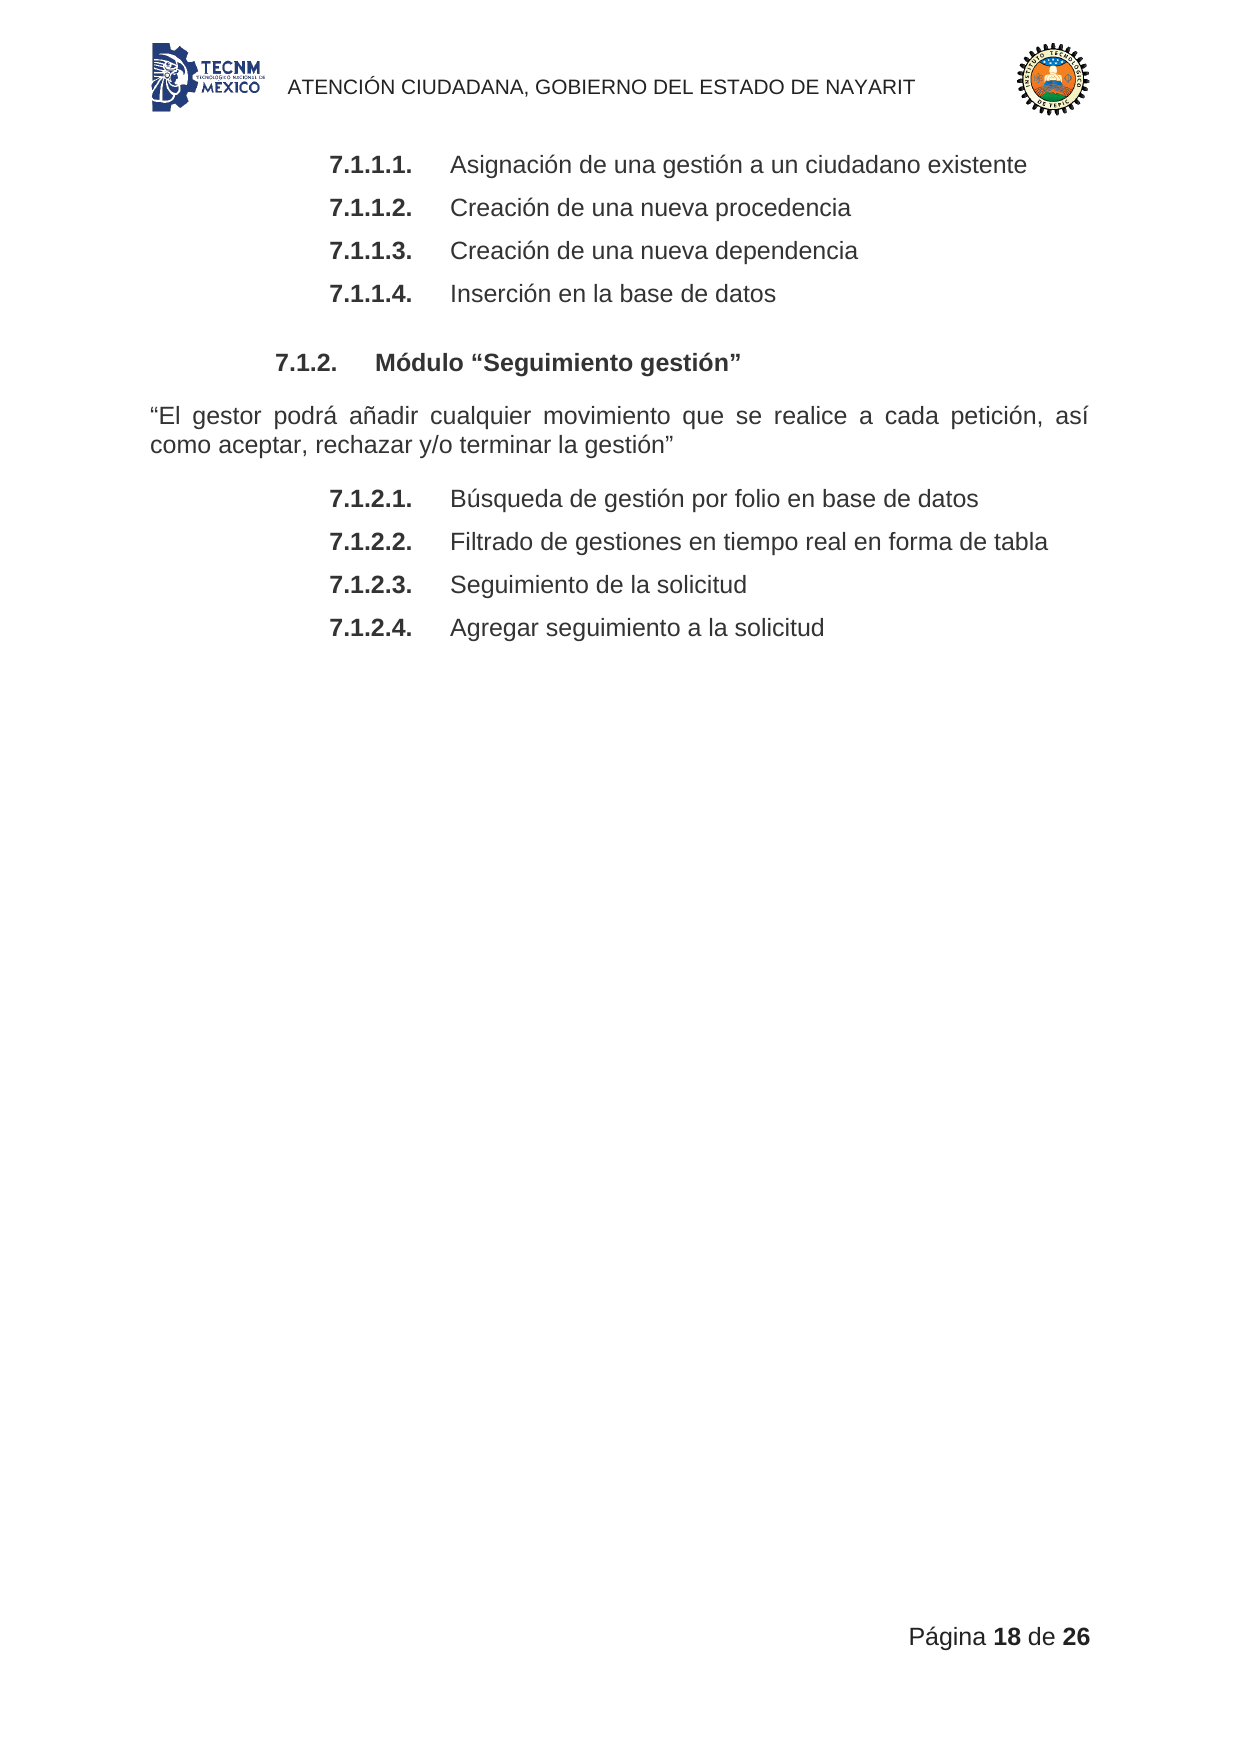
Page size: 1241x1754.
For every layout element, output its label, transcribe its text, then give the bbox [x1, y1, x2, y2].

list Agregar seguimiento a la solicitud [412, 613, 1090, 642]
list Creación de una nueva procedencia [412, 193, 1090, 222]
list Módulo “Seguimiento gestión” [337, 347, 1090, 376]
picture [1015, 41, 1091, 117]
list Seguimiento de la solicitud [412, 570, 1090, 599]
list Creación de una nueva dependencia [412, 236, 1090, 265]
list Búsqueda de gestión por folio en base de datos [412, 484, 1090, 512]
list Inserción en la base de datos [412, 279, 1090, 308]
list Filtrado de gestiones en tiempo real en forma de tabla [412, 527, 1090, 556]
picture [150, 41, 267, 114]
text “El gestor podrá añadir cualquier movimiento que se realice a cada petición, así como aceptar, rechazar y/o terminar la gestión” [150, 401, 1090, 459]
list Asignación de una gestión a un ciudadano existente [412, 150, 1090, 179]
